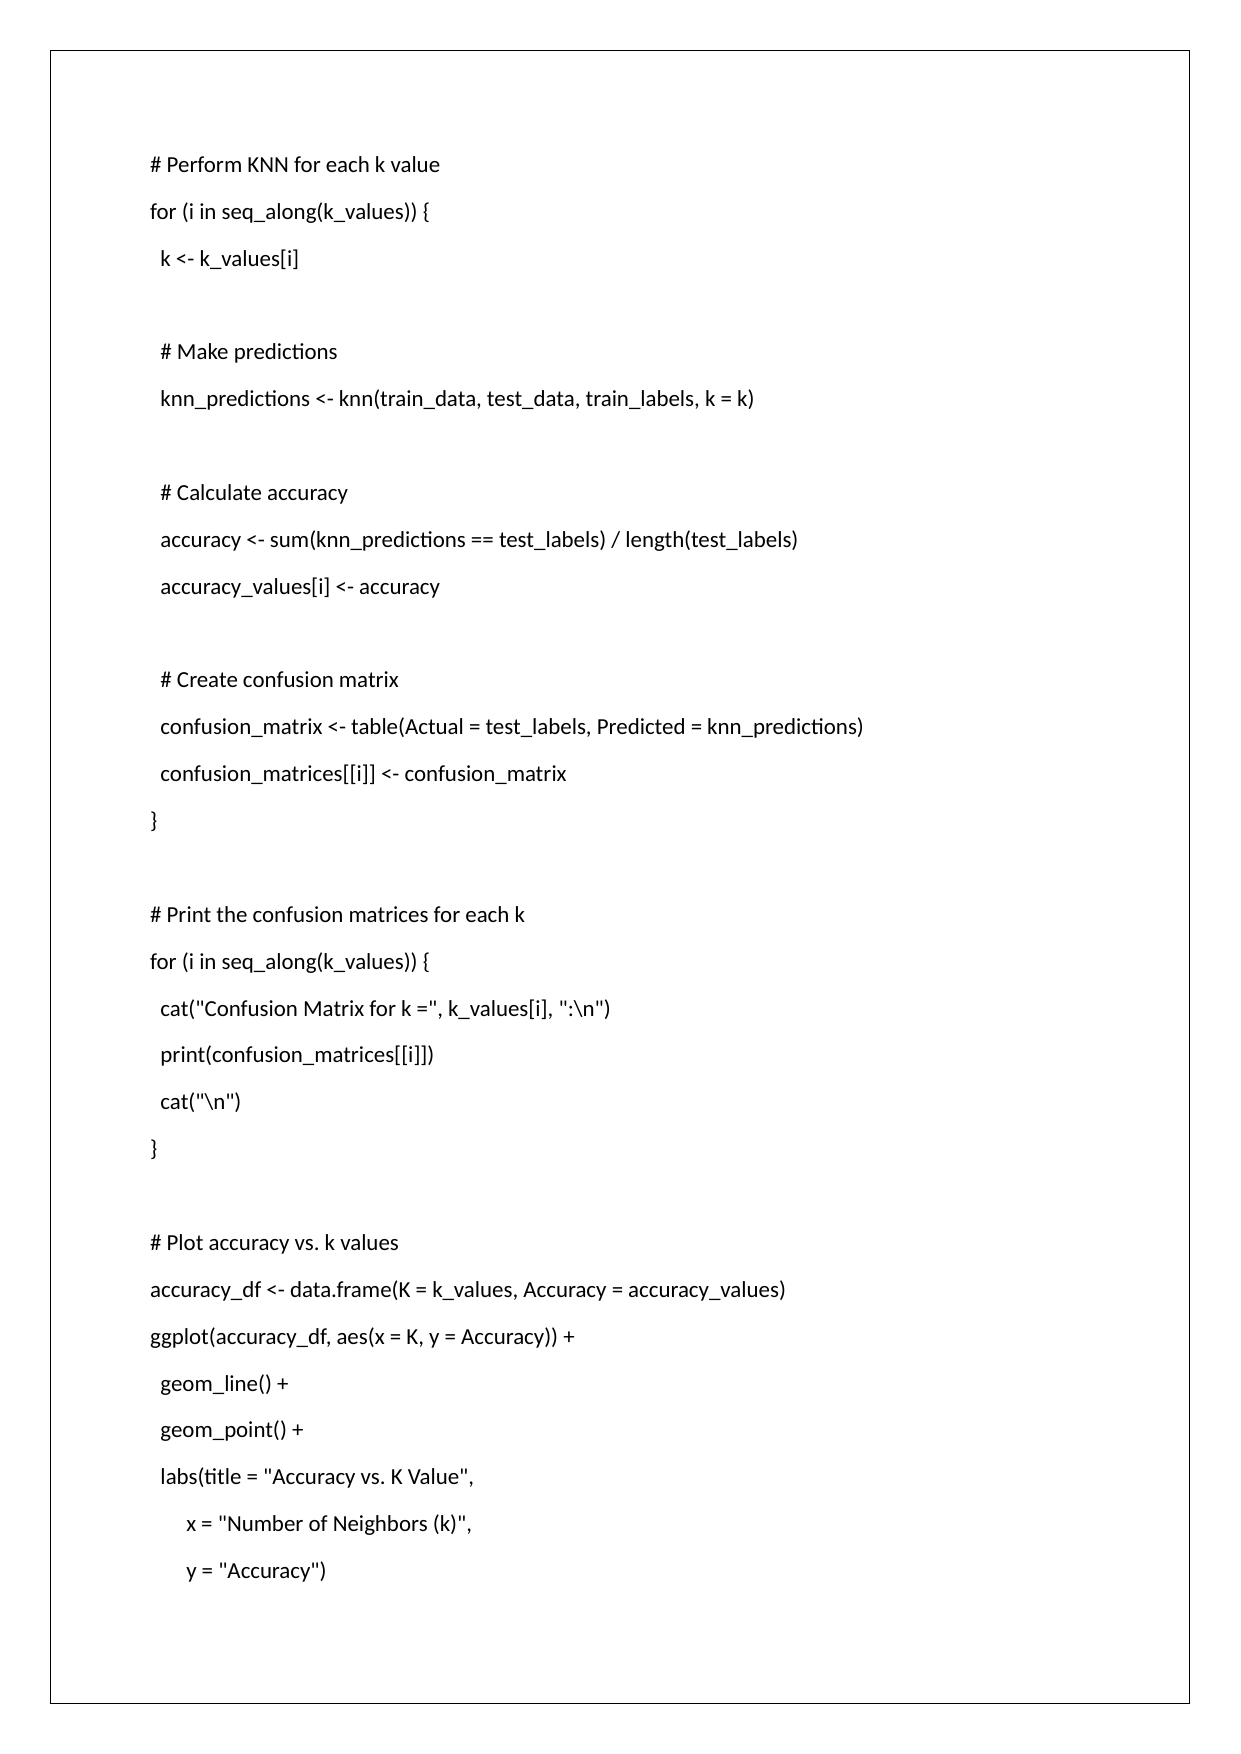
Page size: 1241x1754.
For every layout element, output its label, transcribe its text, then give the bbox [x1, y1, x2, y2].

text cat("Confusion Matrix for k =", k_values[i], ":\n") [150, 994, 1090, 1022]
text # Print the confusion matrices for each k [150, 900, 1090, 928]
text accuracy_values[i] <- accuracy [150, 572, 1090, 600]
text } [150, 806, 1090, 834]
text print(confusion_matrices[[i]]) [150, 1041, 1090, 1069]
text knn_predictions <- knn(train_data, test_data, train_labels, k = k) [150, 384, 1090, 412]
text # Plot accuracy vs. k values [150, 1228, 1090, 1256]
text x = "Number of Neighbors (k)", [150, 1509, 1090, 1537]
text confusion_matrix <- table(Actual = test_labels, Predicted = knn_predictions) [150, 712, 1090, 741]
text # Create confusion matrix [150, 666, 1090, 694]
text for (i in seq_along(k_values)) { [150, 197, 1090, 225]
text # Make predictions [150, 337, 1090, 366]
text confusion_matrices[[i]] <- confusion_matrix [150, 759, 1090, 787]
text cat("\n") [150, 1087, 1090, 1116]
text accuracy <- sum(knn_predictions == test_labels) / length(test_labels) [150, 525, 1090, 553]
text y = "Accuracy") [150, 1556, 1090, 1584]
text geom_line() + [150, 1369, 1090, 1397]
text accuracy_df <- data.frame(K = k_values, Accuracy = accuracy_values) [150, 1275, 1090, 1303]
text ggplot(accuracy_df, aes(x = K, y = Accuracy)) + [150, 1322, 1090, 1350]
text } [150, 1134, 1090, 1162]
text # Perform KNN for each k value [150, 150, 1090, 178]
text # Calculate accuracy [150, 478, 1090, 506]
text k <- k_values[i] [150, 244, 1090, 272]
text for (i in seq_along(k_values)) { [150, 947, 1090, 975]
text labs(title = "Accuracy vs. K Value", [150, 1462, 1090, 1491]
text geom_point() + [150, 1416, 1090, 1444]
